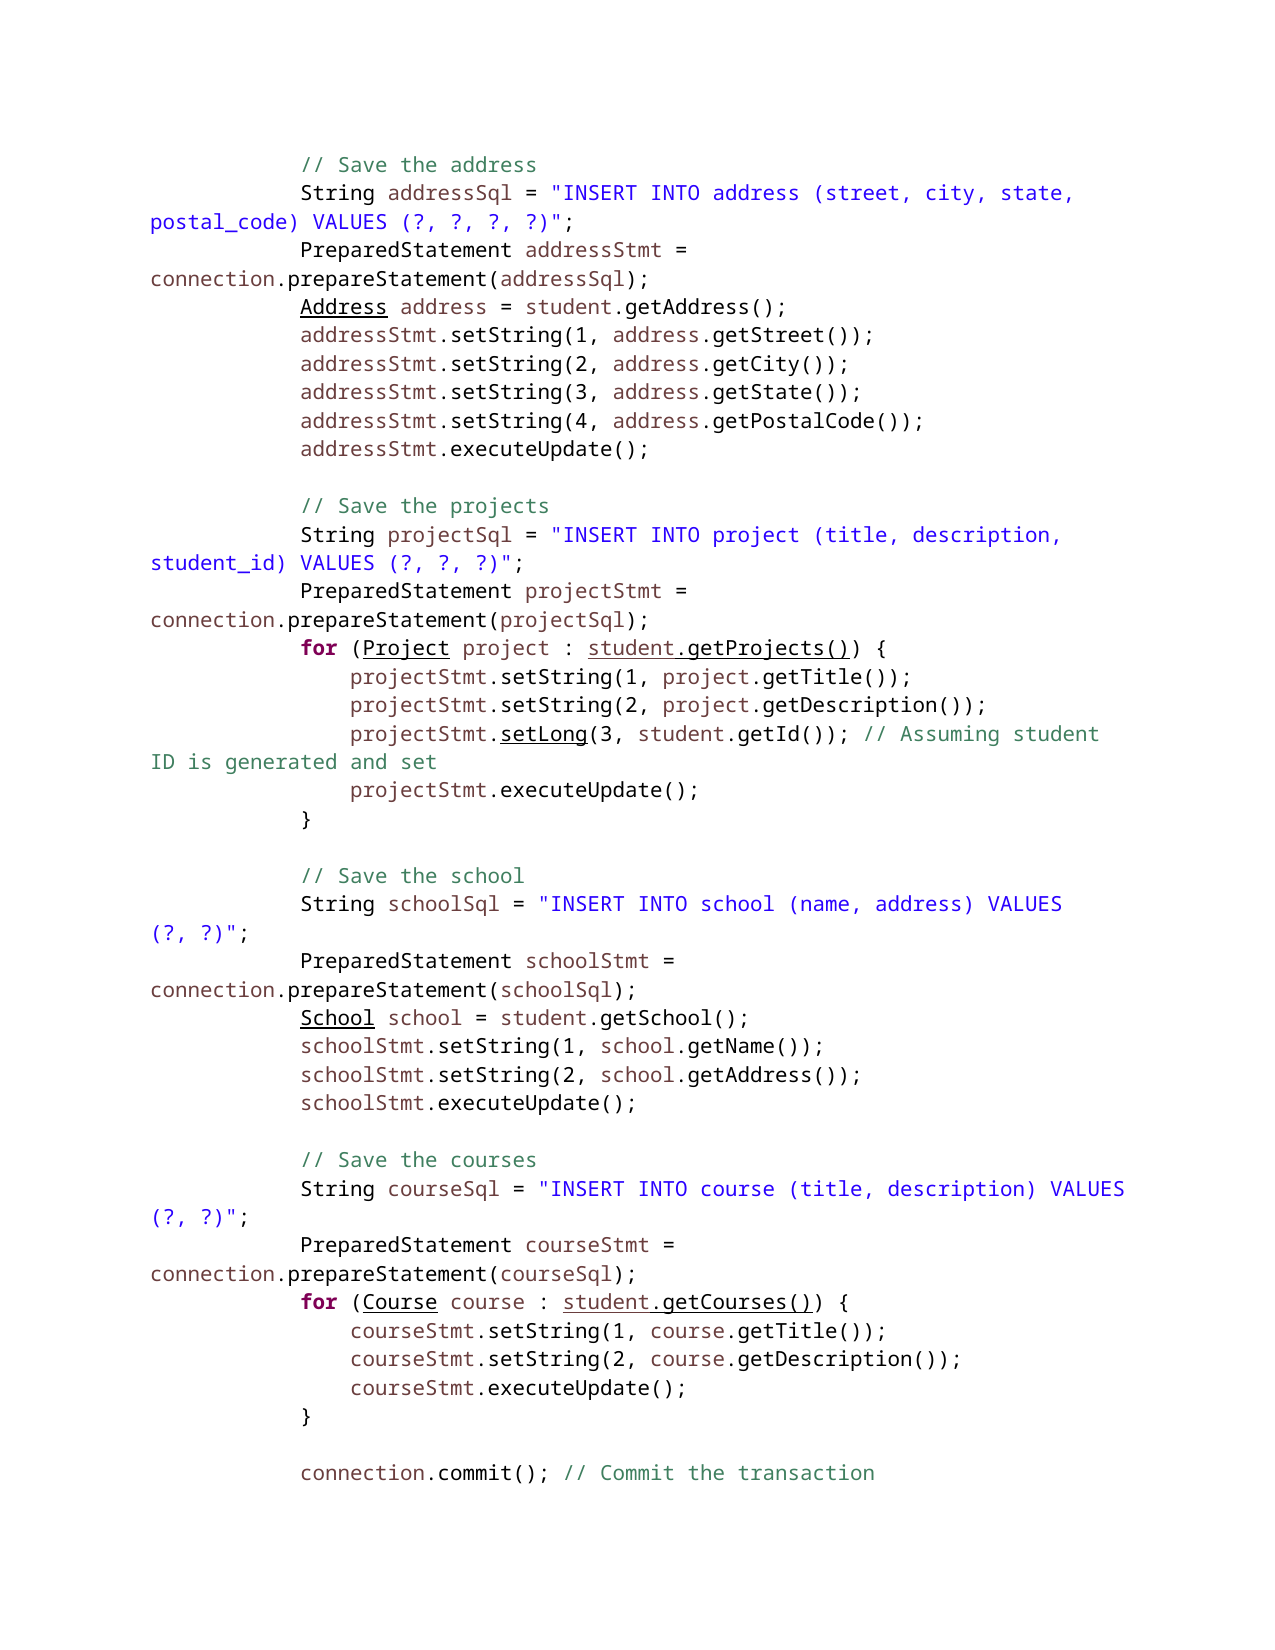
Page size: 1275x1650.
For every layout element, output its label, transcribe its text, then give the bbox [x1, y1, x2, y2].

text // Save the projects [150, 491, 1125, 520]
text PreparedStatement courseStmt = connection.prepareStatement(courseSql); [150, 1231, 1125, 1287]
text courseStmt.setString(2, course.getDescription()); [150, 1344, 1125, 1373]
text courseStmt.executeUpdate(); [150, 1373, 1125, 1401]
text courseStmt.setString(1, course.getTitle()); [150, 1316, 1125, 1344]
text for (Course course : student.getCourses()) { [150, 1287, 1125, 1316]
text Address address = student.getAddress(); [150, 292, 1125, 321]
text String projectSql = "INSERT INTO project (title, description, student_id) VALUES (?, ?, ?)"; [150, 520, 1125, 577]
text addressStmt.setString(1, address.getStreet()); [150, 321, 1125, 349]
text addressStmt.setString(4, address.getPostalCode()); [150, 406, 1125, 434]
text for (Project project : student.getProjects()) { [150, 633, 1125, 662]
text connection.commit(); // Commit the transaction [150, 1458, 1125, 1487]
text addressStmt.executeUpdate(); [150, 434, 1125, 463]
text School school = student.getSchool(); [150, 1003, 1125, 1032]
text projectStmt.executeUpdate(); [150, 776, 1125, 804]
text PreparedStatement projectStmt = connection.prepareStatement(projectSql); [150, 577, 1125, 633]
text projectStmt.setLong(3, student.getId()); // Assuming student ID is generated and set [150, 719, 1125, 776]
text addressStmt.setString(2, address.getCity()); [150, 349, 1125, 377]
text } [150, 804, 1125, 832]
text addressStmt.setString(3, address.getState()); [150, 377, 1125, 406]
text } [150, 1401, 1125, 1430]
text String courseSql = "INSERT INTO course (title, description) VALUES (?, ?)"; [150, 1174, 1125, 1231]
text PreparedStatement schoolStmt = connection.prepareStatement(schoolSql); [150, 946, 1125, 1003]
text // Save the school [150, 861, 1125, 889]
text projectStmt.setString(2, project.getDescription()); [150, 690, 1125, 719]
text PreparedStatement addressStmt = connection.prepareStatement(addressSql); [150, 235, 1125, 292]
text schoolStmt.setString(1, school.getName()); [150, 1032, 1125, 1060]
text // Save the courses [150, 1145, 1125, 1174]
text schoolStmt.executeUpdate(); [150, 1088, 1125, 1117]
text // Save the address [150, 150, 1125, 178]
text schoolStmt.setString(2, school.getAddress()); [150, 1060, 1125, 1088]
text projectStmt.setString(1, project.getTitle()); [150, 662, 1125, 690]
text String addressSql = "INSERT INTO address (street, city, state, postal_code) VALUES (?, ?, ?, ?)"; [150, 178, 1125, 235]
text String schoolSql = "INSERT INTO school (name, address) VALUES (?, ?)"; [150, 889, 1125, 946]
